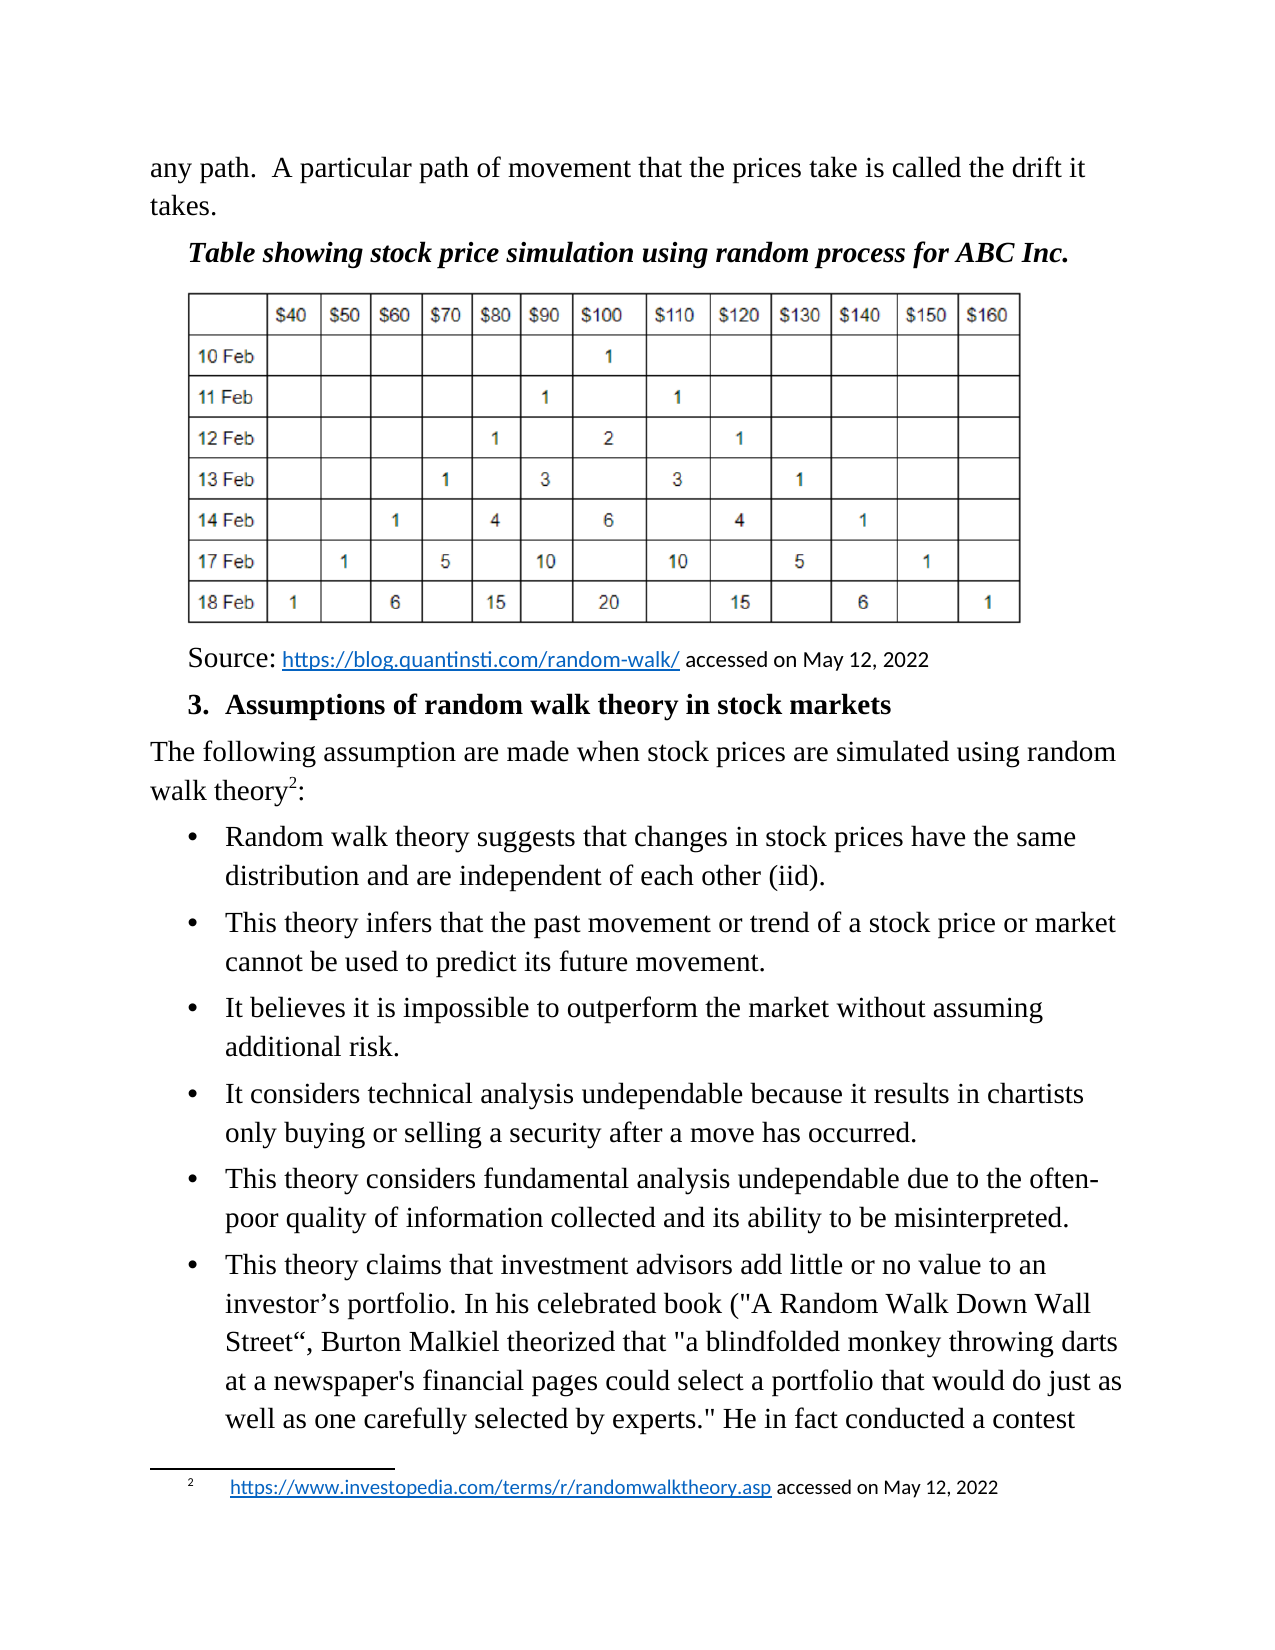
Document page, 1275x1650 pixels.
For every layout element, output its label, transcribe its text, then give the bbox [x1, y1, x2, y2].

list It believes it is impossible to outperform the market without assuming additional risk. [187, 991, 1125, 1063]
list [187, 1247, 1125, 1435]
text The following assumption are made when stock prices are simulated using random walk theory: [150, 734, 1125, 806]
list This theory infers that the past movement or trend of a stock price or market cannot be used to predict its future movement. [187, 905, 1125, 977]
list Assumptions of random walk theory in stock markets [187, 687, 1125, 721]
picture [187, 282, 1025, 628]
list It considers technical analysis undependable because it results in chartists only buying or selling a security after a move has occurred. [187, 1076, 1125, 1148]
list Random walk theory suggests that changes in stock prices have the same distribution and are independent of each other (iid). [187, 819, 1125, 892]
list This theory considers fundamental analysis undependable due to the often-poor quality of information collected and its ability to be misinterpreted. [187, 1162, 1125, 1234]
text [150, 150, 1125, 222]
text Source: https://blog.quantinsti.com/random-walk/ accessed on May 12, 2022 [187, 640, 1125, 674]
text Table showing stock price simulation using random process for ABC Inc. [187, 235, 1125, 269]
